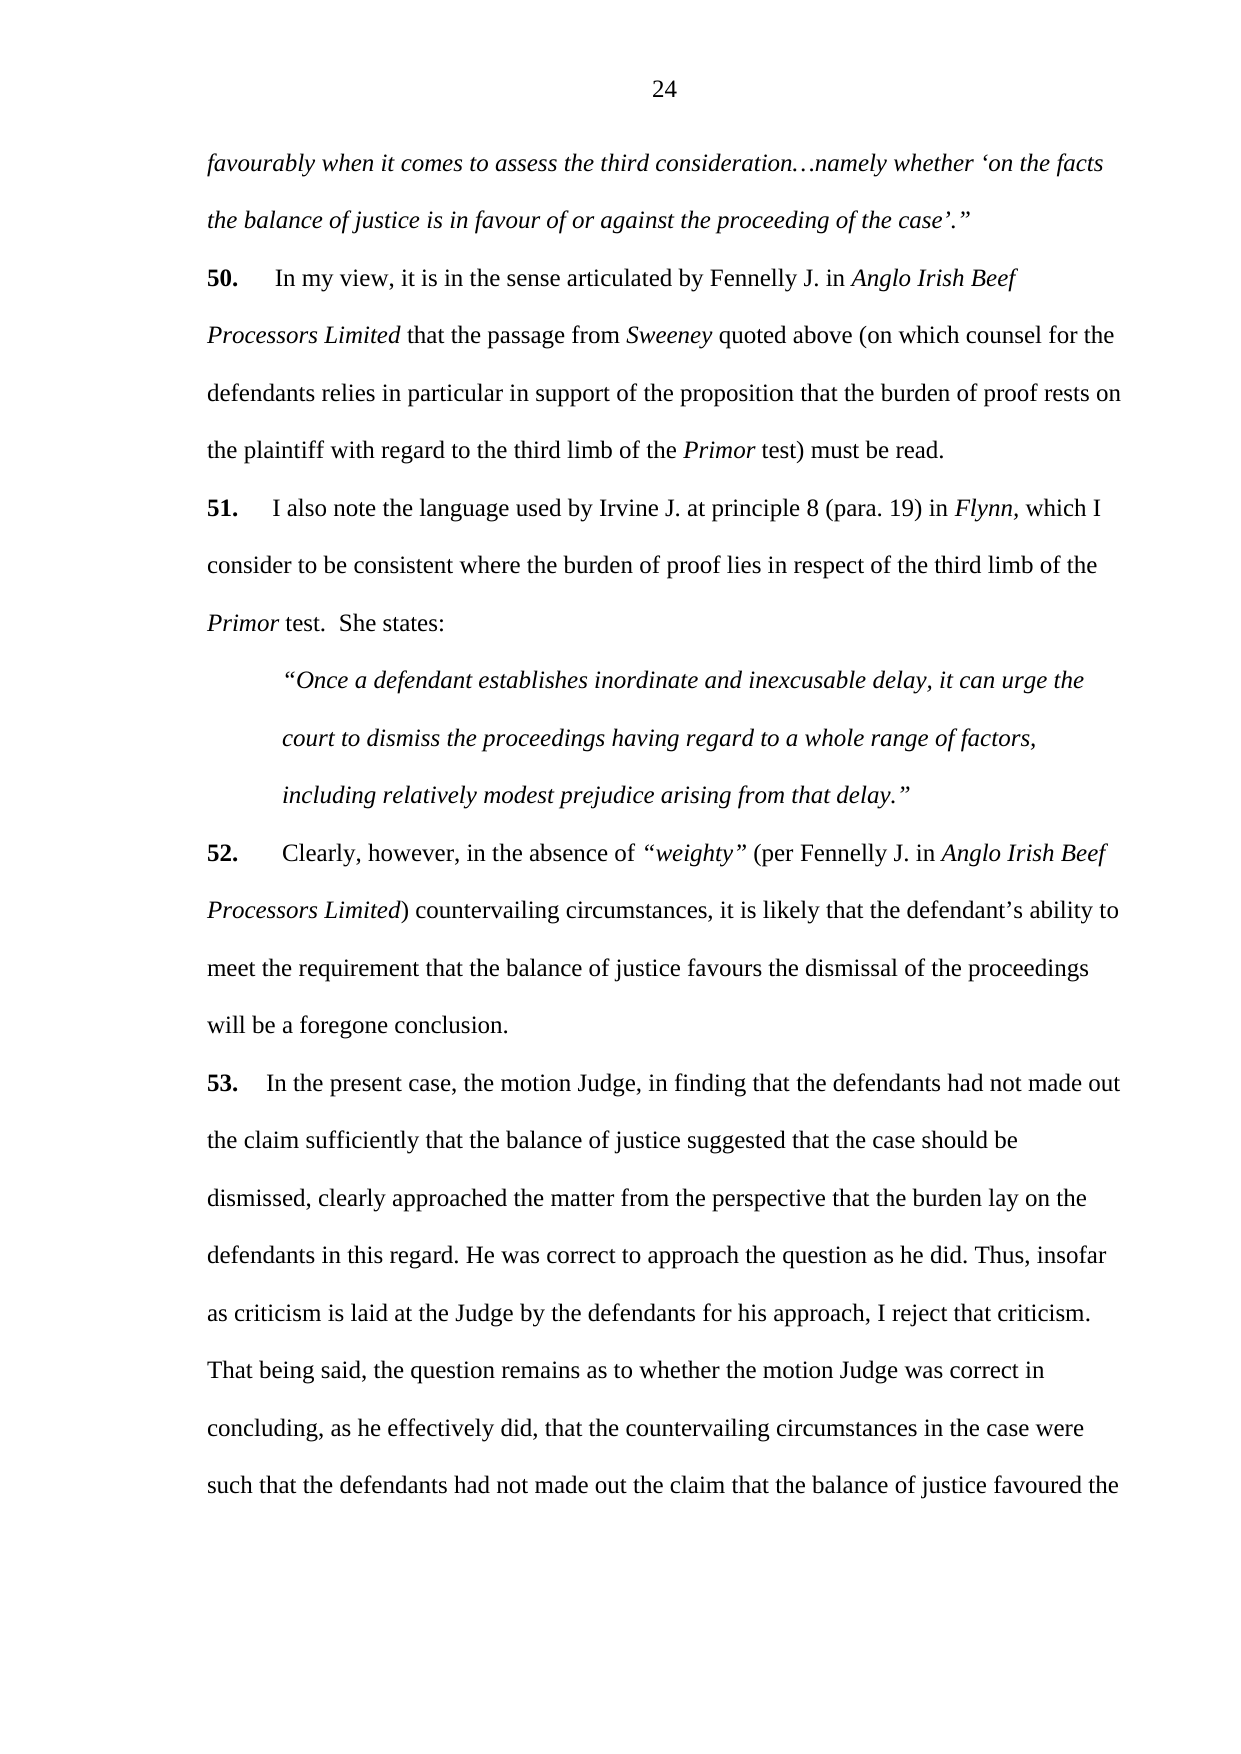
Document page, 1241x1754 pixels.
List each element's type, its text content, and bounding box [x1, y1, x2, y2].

list I also note the language used by Irvine J. at principle 8 (para. 19) in Flynn, which I consider to be consistent where the burden of proof lies in respect of the third limb of the Primor test. She states: [207, 493, 1122, 636]
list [207, 1068, 1122, 1499]
list Clearly, however, in the absence of “weighty” (per Fennelly J. in Anglo Irish Beef Processors Limited) countervailing circumstances, it is likely that the defendant’s ability to meet the requirement that the balance of justice favours the dismissal of the proceedings will be a foregone conclusion. [207, 838, 1122, 1039]
text “Once a defendant establishes inordinate and inexcusable delay, it can urge the court to dismiss the proceedings having regard to a whole range of factors, including relatively modest prejudice arising from that delay.” [282, 665, 1122, 809]
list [207, 148, 1122, 234]
list In my view, it is in the sense articulated by Fennelly J. in Anglo Irish Beef Processors Limited that the passage from Sweeney quoted above (on which counsel for the defendants relies in particular in support of the proposition that the burden of proof rests on the plaintiff with regard to the third limb of the Primor test) must be read. [207, 263, 1122, 464]
